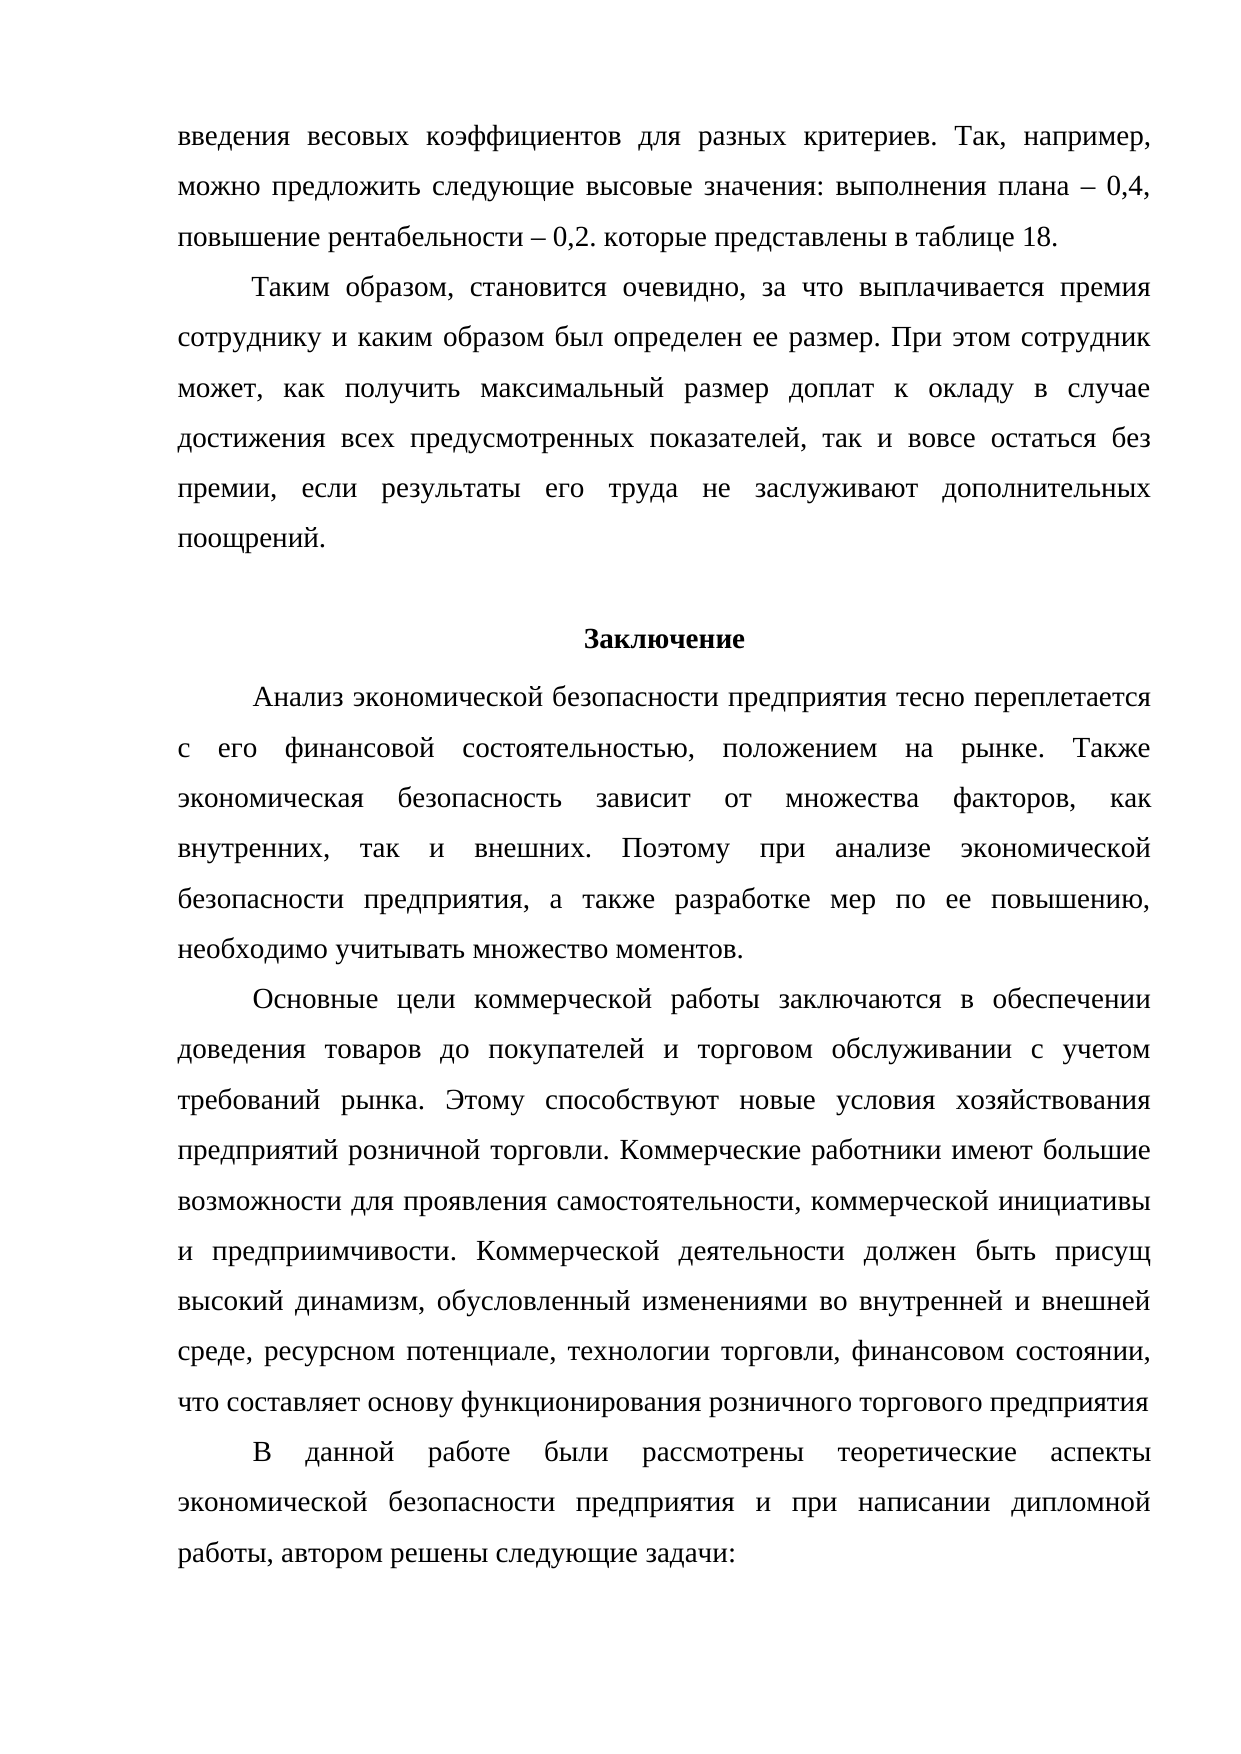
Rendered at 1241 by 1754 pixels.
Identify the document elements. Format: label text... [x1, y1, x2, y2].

text Таким образом, становится очевидно, за что выплачивается премия сотруднику и каким образом был определен ее размер. При этом сотрудник может, как получить максимальный размер доплат к окладу в случае достижения всех предусмотренных показателей, так и вовсе остаться без премии, если результаты его труда не заслуживают дополнительных поощрений. [177, 269, 1152, 554]
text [177, 118, 1152, 252]
text Основные цели коммерческой работы заключаются в обеспечении доведения товаров до покупателей и торговом обслуживании с учетом требований рынка. Этому способствуют новые условия хозяйствования предприятий розничной торговли. Коммерческие работники имеют большие возможности для проявления самостоятельности, коммерческой инициативы и предприимчивости. Коммерческой деятельности должен быть присущ высокий динамизм, обусловленный изменениями во внутренней и внешней среде, ресурсном потенциале, технологии торговли, финансовом состоянии, что составляет основу функционирования розничного торгового предприятия [177, 981, 1152, 1417]
subtitle Заключение [177, 621, 1152, 654]
text В данной работе были рассмотрены теоретические аспекты экономической безопасности предприятия и при написании дипломной работы, автором решены следующие задачи: [177, 1434, 1152, 1568]
text Анализ экономической безопасности предприятия тесно переплетается с его финансовой состоятельностью, положением на рынке. Также экономическая безопасность зависит от множества факторов, как внутренних, так и внешних. Поэтому при анализе экономической безопасности предприятия, а также разработке мер по ее повышению, необходимо учитывать множество моментов. [177, 679, 1152, 964]
